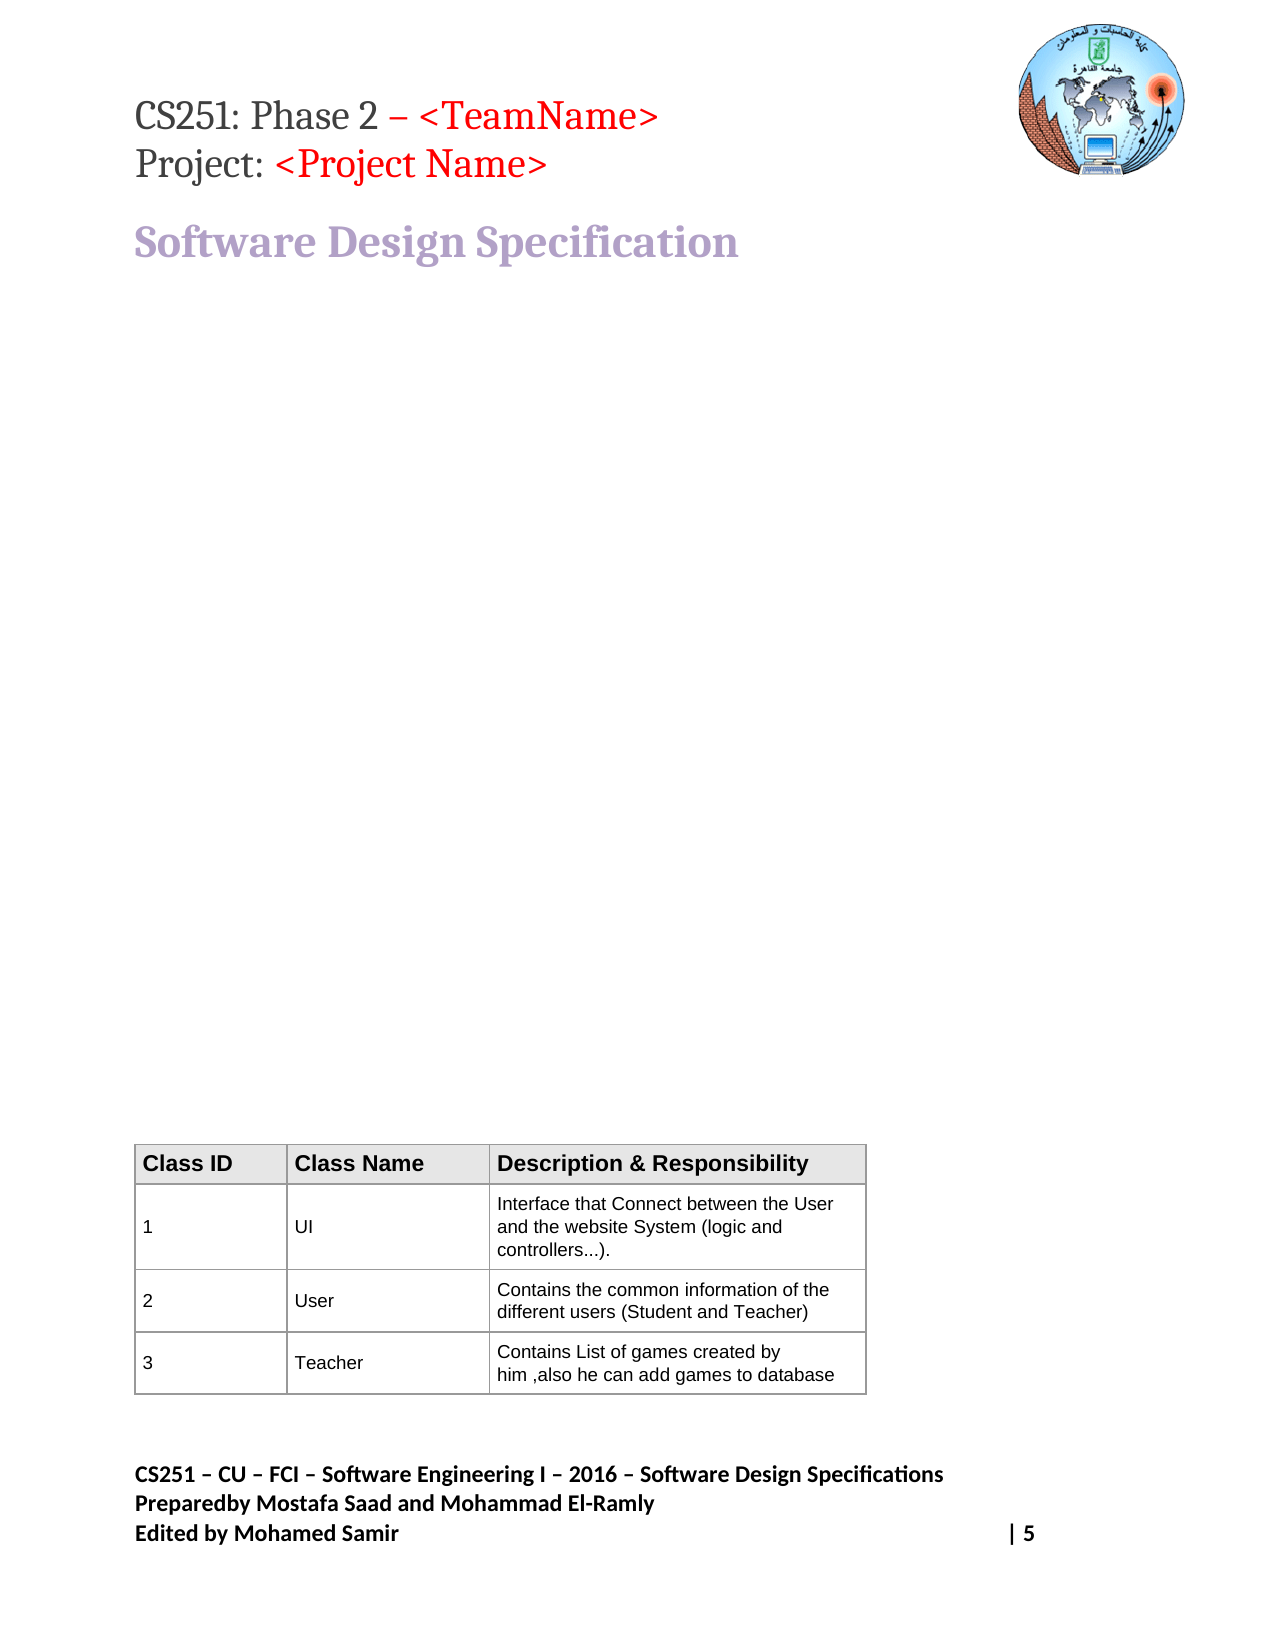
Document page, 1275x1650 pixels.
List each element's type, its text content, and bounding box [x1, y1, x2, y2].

table_cell Interface that Connect between the User and the website System (logic and controllers...). [490, 1185, 865, 1268]
table_cell User [288, 1270, 489, 1331]
table_cell Contains the common information of the different users (Student and Teacher) [490, 1270, 865, 1331]
table_cell UI [288, 1185, 489, 1268]
table_cell 2 [136, 1270, 286, 1331]
table_header Class Name [288, 1145, 489, 1183]
table_cell 1 [136, 1185, 286, 1268]
table_cell 3 [136, 1333, 286, 1393]
table_cell Teacher [288, 1333, 489, 1393]
table_header Description & Responsibility [490, 1145, 865, 1183]
picture [1018, 24, 1186, 180]
table_cell Contains List of games created by him ,also he can add games to database [490, 1333, 865, 1393]
table_header Class ID [136, 1145, 286, 1183]
